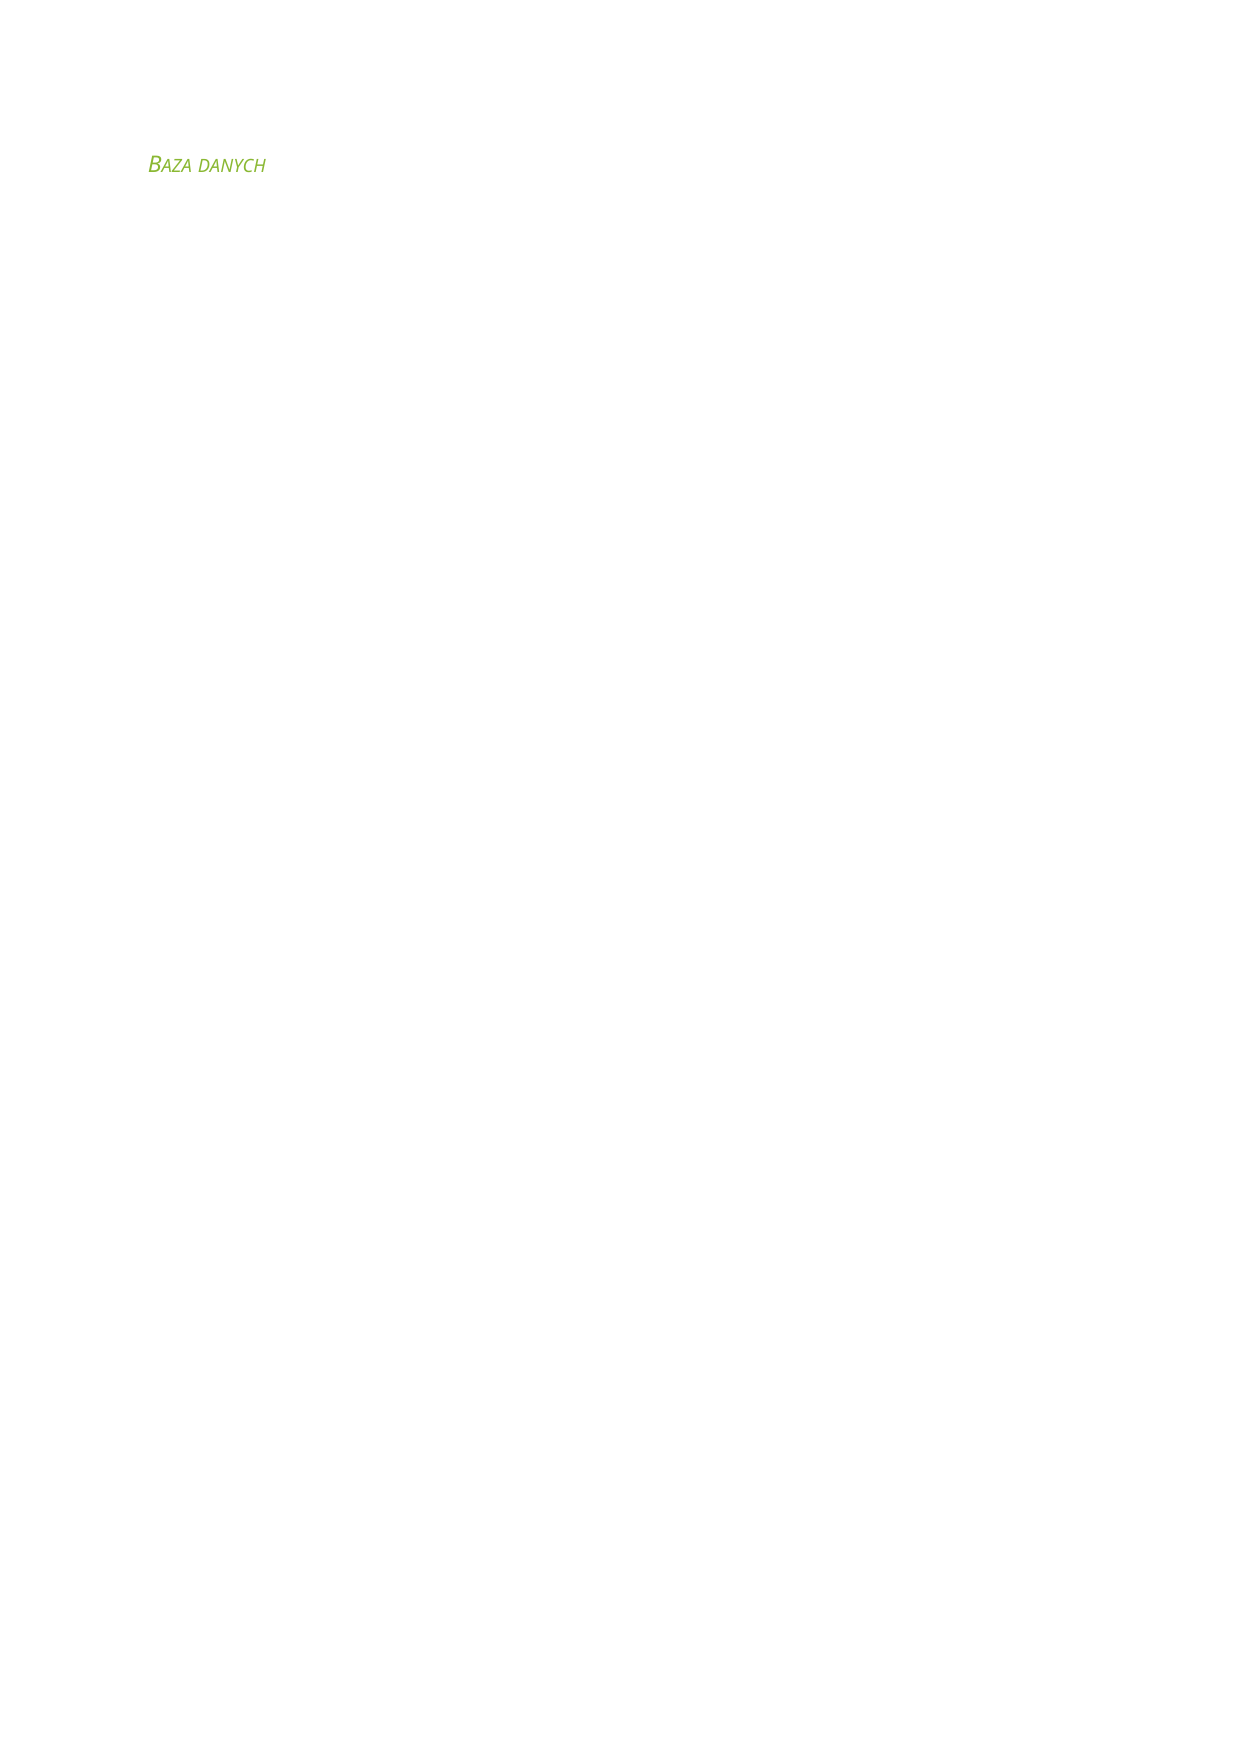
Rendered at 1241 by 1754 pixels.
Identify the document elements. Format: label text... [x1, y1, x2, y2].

text Baza danych [148, 148, 1093, 179]
